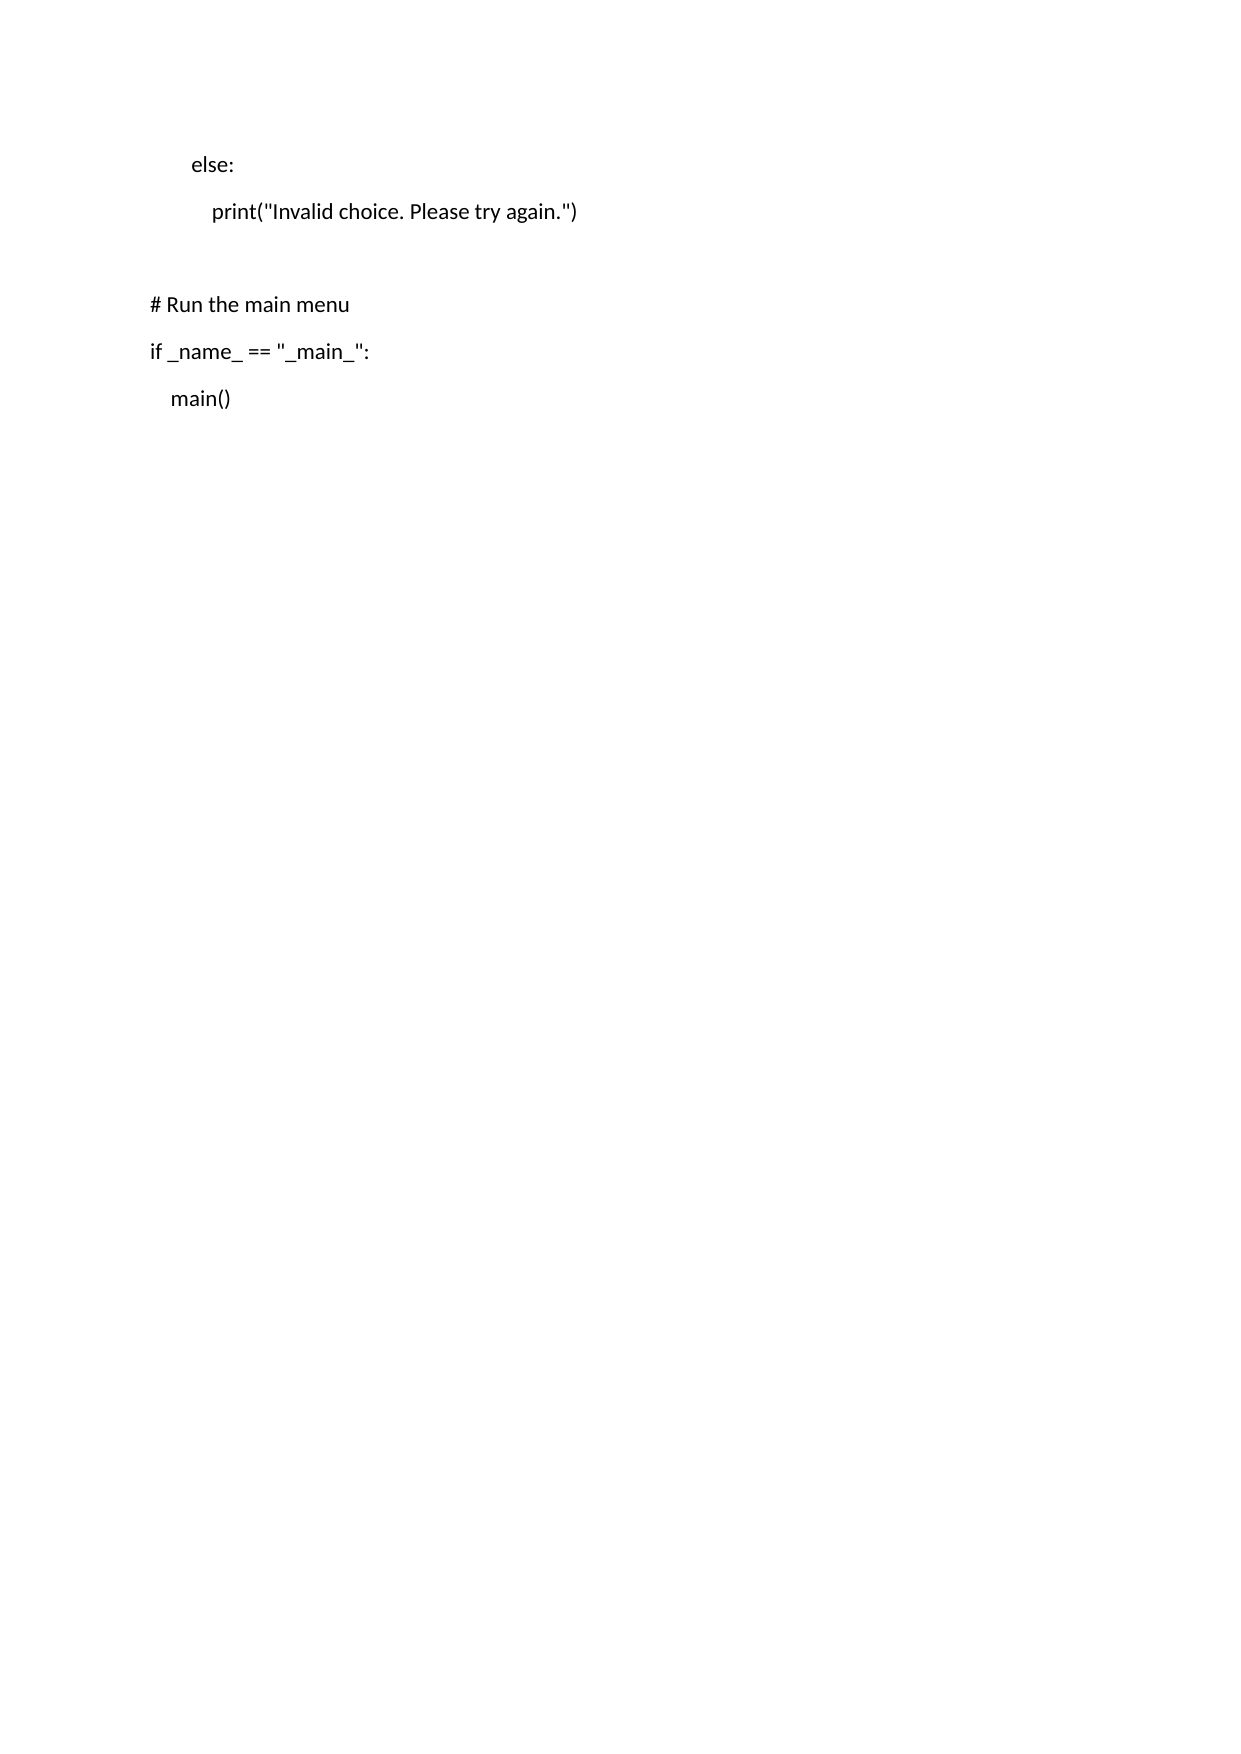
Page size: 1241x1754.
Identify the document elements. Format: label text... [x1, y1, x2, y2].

text if _name_ == "_main_": [150, 337, 1090, 366]
text # Run the main menu [150, 291, 1090, 319]
text else: [150, 150, 1090, 178]
text print("Invalid choice. Please try again.") [150, 197, 1090, 225]
text main() [150, 384, 1090, 412]
